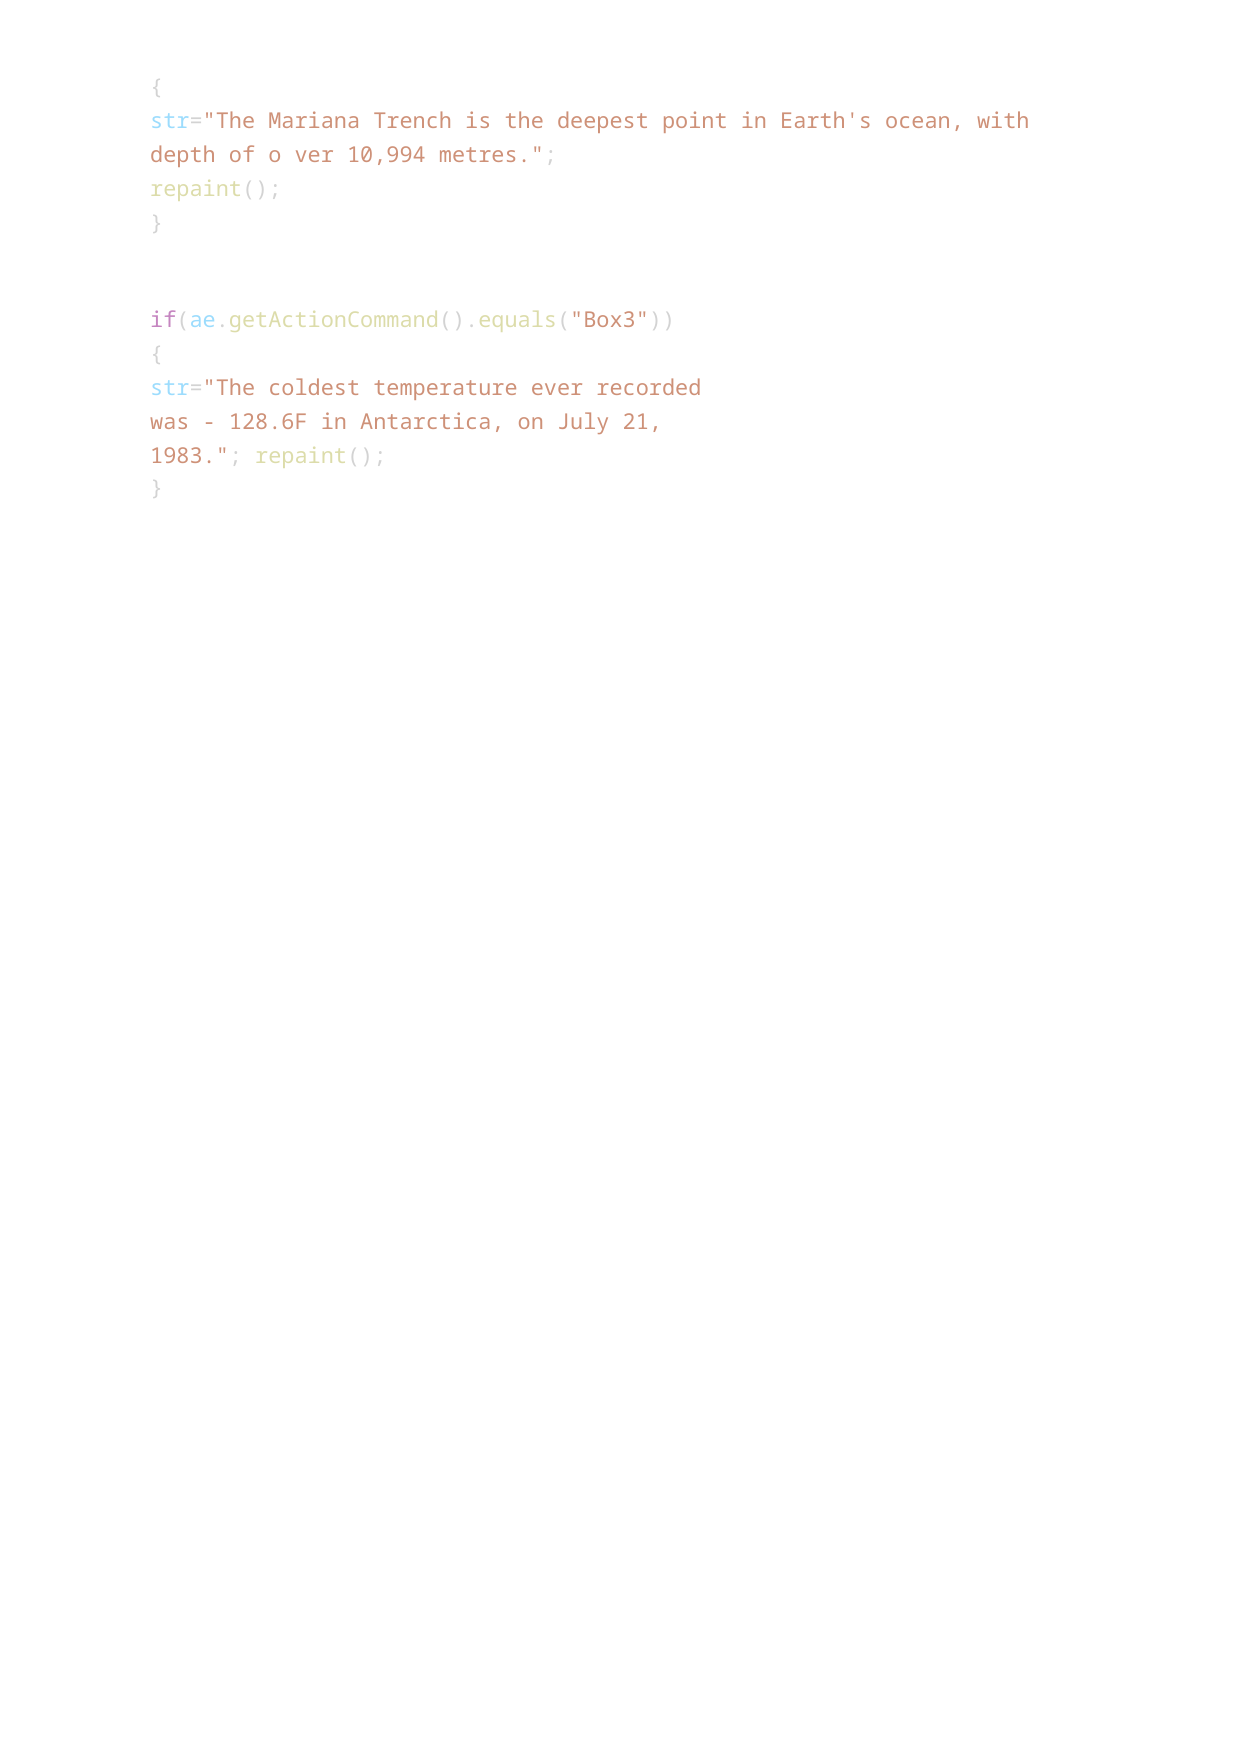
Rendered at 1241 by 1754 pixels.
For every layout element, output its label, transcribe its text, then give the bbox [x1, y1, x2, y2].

text if(ae.getActionCommand().equals("Box3")) [150, 304, 1230, 334]
text } [150, 475, 1230, 500]
text { [150, 71, 1230, 101]
text str="The coldest temperature ever recorded was - 128.6F in Antarctica, on July 21, 1983."; repaint(); [150, 372, 729, 470]
text { [150, 338, 1230, 368]
text } [150, 207, 1230, 237]
text str="The Mariana Trench is the deepest point in Earth's ocean, with depth of o ver 10,994 metres."; [150, 105, 1090, 169]
text repaint(); [150, 173, 1230, 203]
